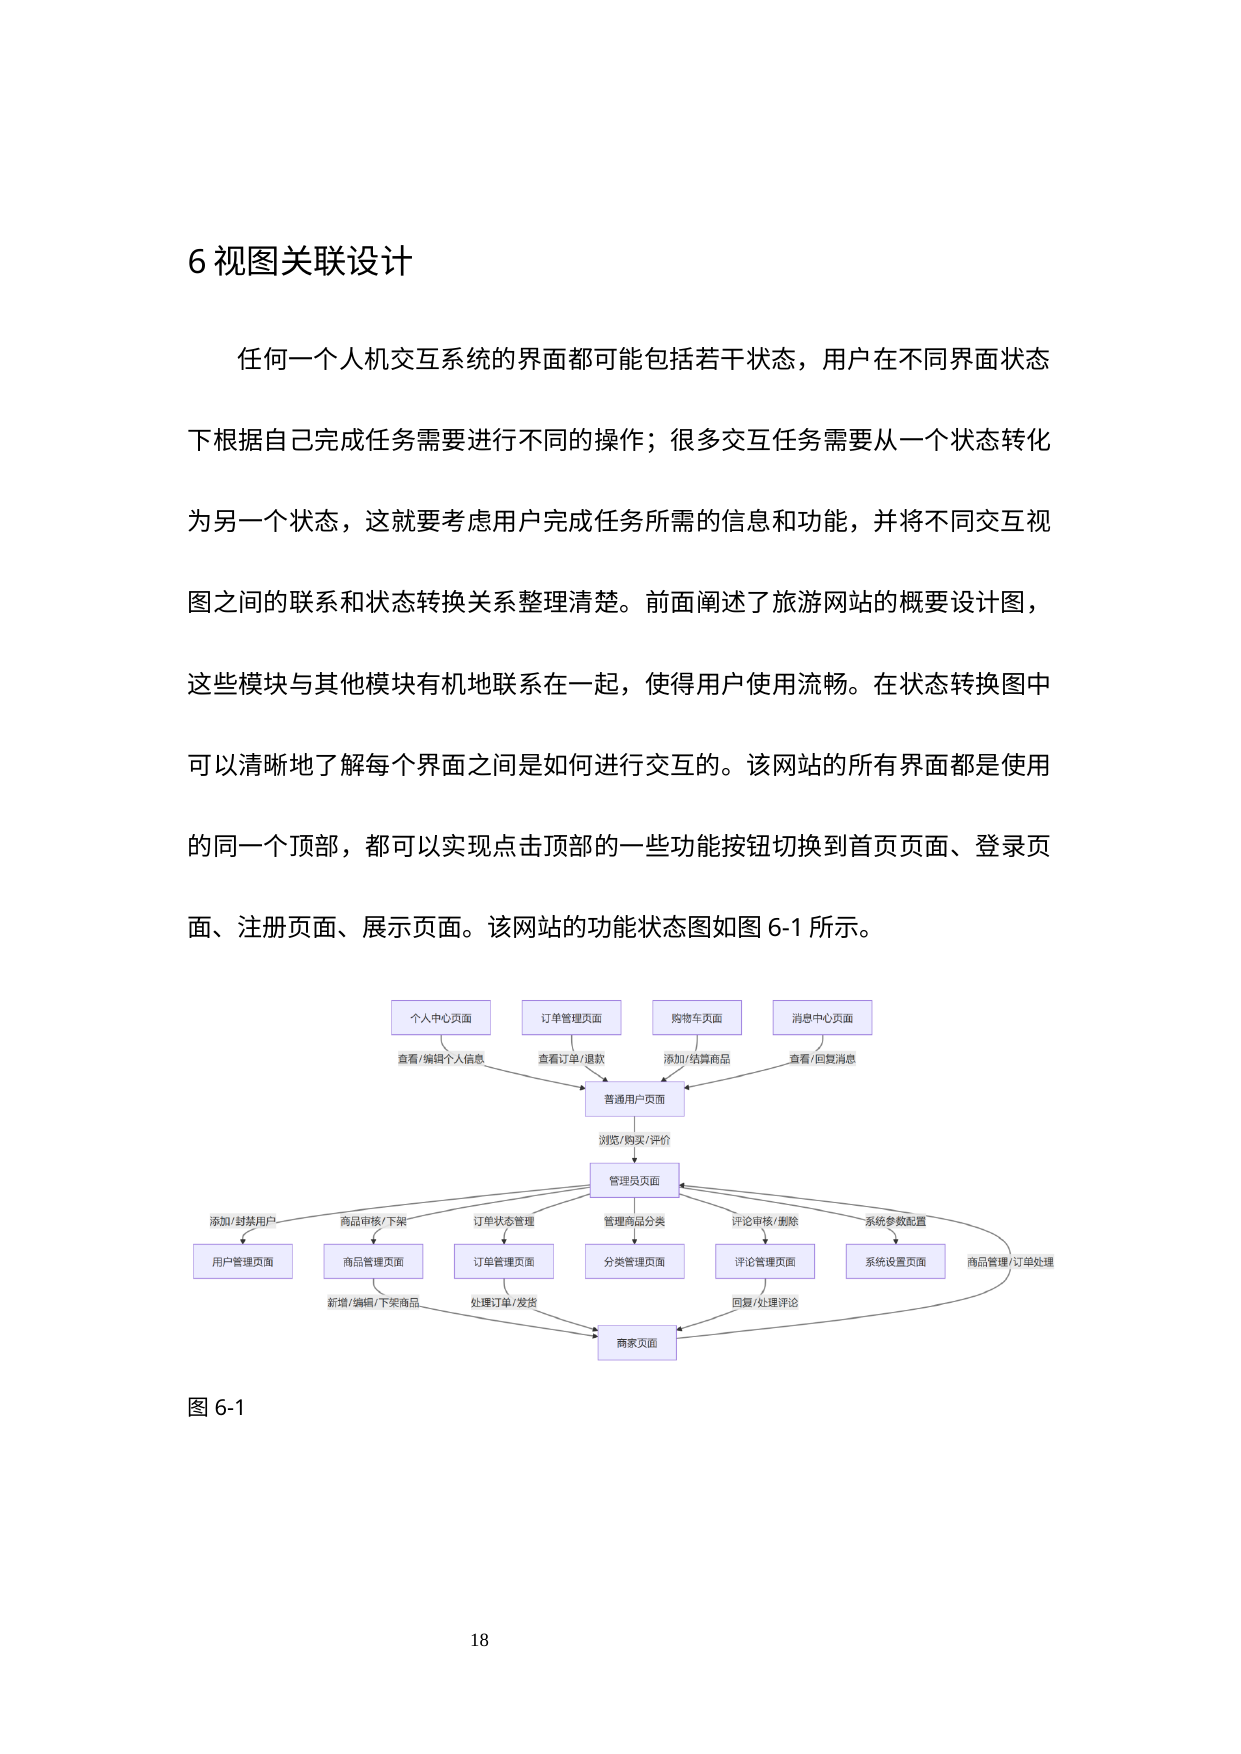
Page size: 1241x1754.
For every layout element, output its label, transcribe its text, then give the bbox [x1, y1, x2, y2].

text 6视图关联设计 [187, 227, 1053, 292]
text 任何一个人机交互系统的界面都可能包括若干状态，用户在不同界面状态下根据自己完成任务需要进行不同的操作；很多交互任务需要从一个状态转化为另一个状态，这就要考虑用户完成任务所需的信息和功能，并将不同交互视图之间的联系和状态转换关系整理清楚。前面阐述了旅游网站的概要设计图，这些模块与其他模块有机地联系在一起，使得用户使用流畅。在状态转换图中可以清晰地了解每个界面之间是如何进行交互的。该网站的所有界面都是使用的同一个顶部，都可以实现点击顶部的一些功能按钮切换到首页页面、登录页面、注册页面、展示页面。该网站的功能状态图如图6-1所示。 [187, 325, 1053, 958]
picture [187, 967, 1058, 1373]
text 图 6-1 [187, 1390, 1053, 1422]
